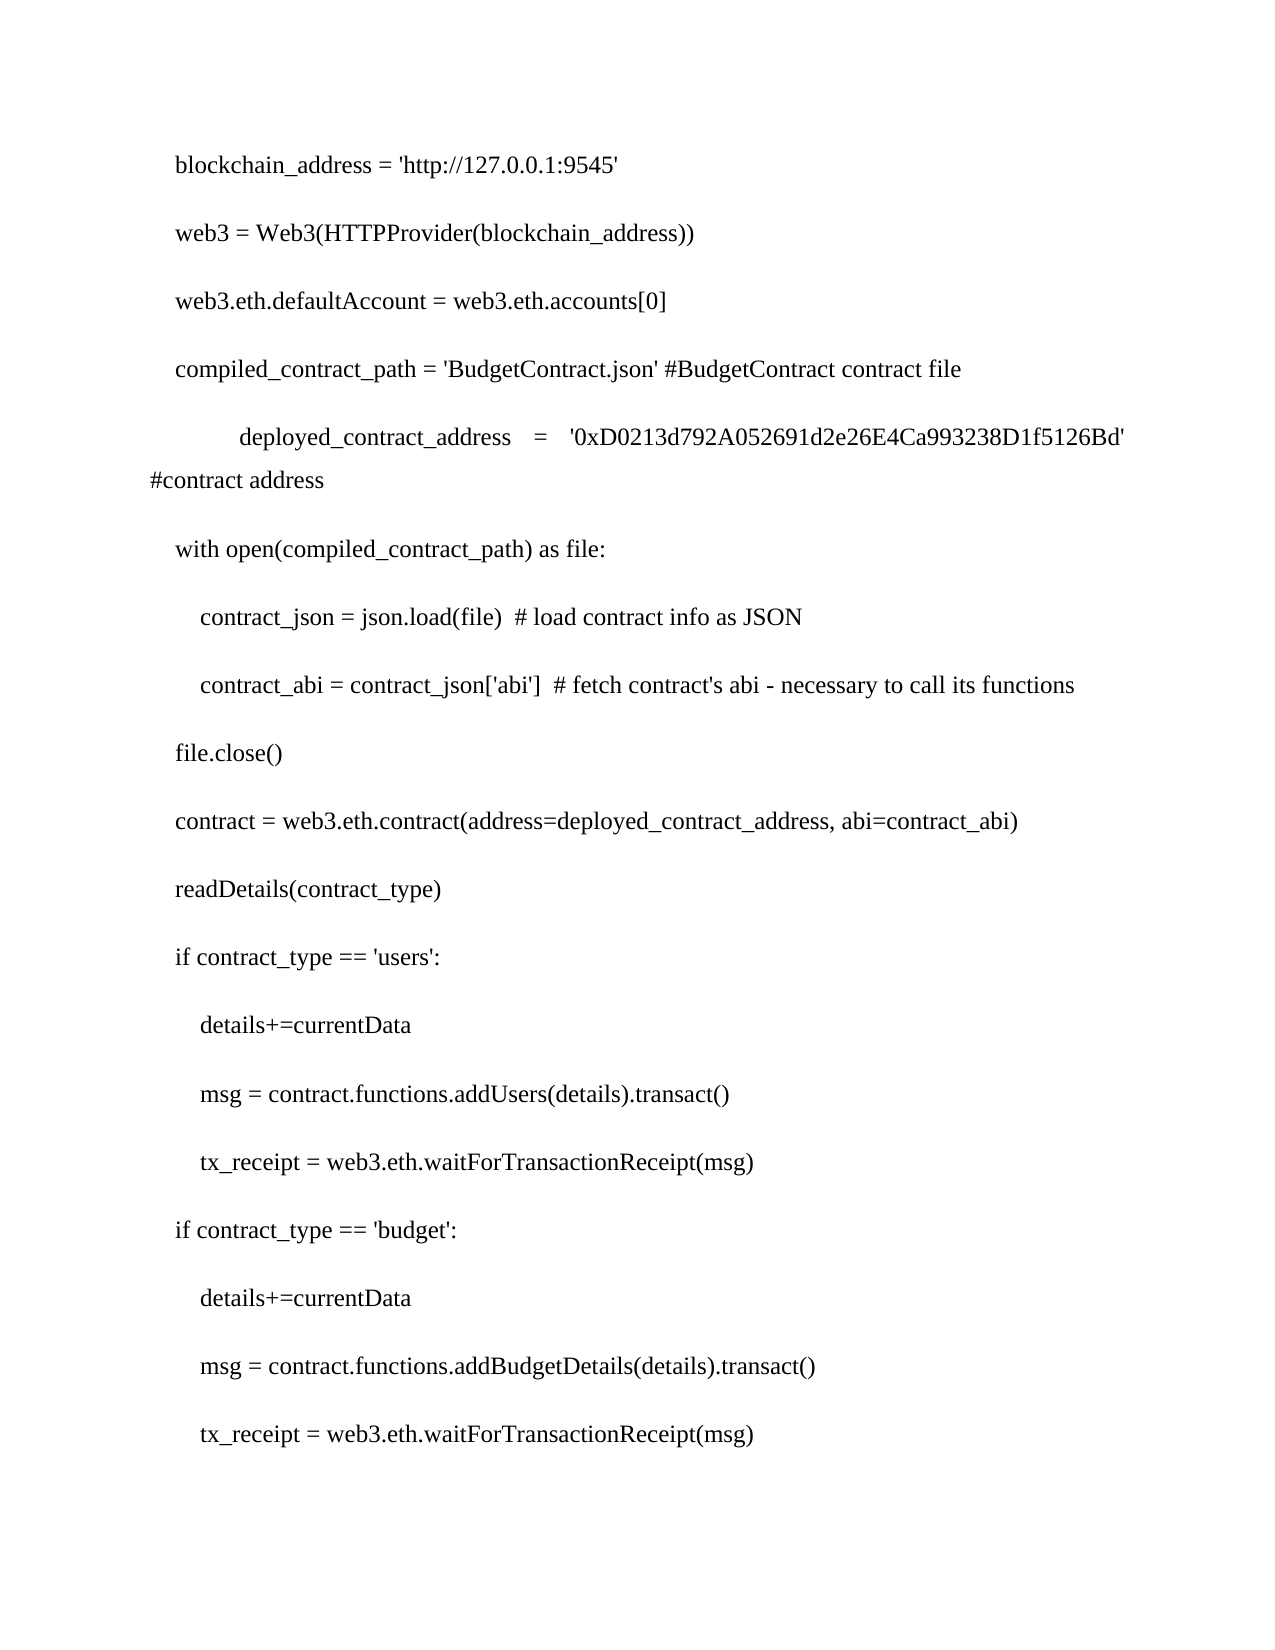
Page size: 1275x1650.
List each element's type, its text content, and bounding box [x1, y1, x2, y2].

text web3 = Web3(HTTPProvider(blockchain_address)) [150, 218, 1125, 247]
text details+=currentData [150, 1011, 1125, 1039]
text msg = contract.functions.addBudgetDetails(details).transact() [150, 1351, 1125, 1380]
text msg = contract.functions.addUsers(details).transact() [150, 1079, 1125, 1107]
text contract = web3.eth.contract(address=deployed_contract_address, abi=contract_abi) [150, 806, 1125, 835]
text compiled_contract_path = 'BudgetContract.json' #BudgetContract contract file [150, 354, 1125, 383]
text readDetails(contract_type) [150, 874, 1125, 903]
text with open(compiled_contract_path) as file: [150, 534, 1125, 562]
text contract_json = json.load(file) # load contract info as JSON [150, 602, 1125, 631]
text file.close() [150, 738, 1125, 767]
text contract_abi = contract_json['abi'] # fetch contract's abi - necessary to call its functions [150, 670, 1125, 699]
text deployed_contract_address = '0xD0213d792A052691d2e26E4Ca993238D1f5126Bd' #contract address [150, 422, 1125, 494]
text details+=currentData [150, 1283, 1125, 1312]
text if contract_type == 'users': [150, 942, 1125, 971]
text tx_receipt = web3.eth.waitForTransactionReceipt(msg) [150, 1419, 1125, 1448]
text blockchain_address = 'http://127.0.0.1:9545' [150, 150, 1125, 179]
text if contract_type == 'budget': [150, 1215, 1125, 1244]
text web3.eth.defaultAccount = web3.eth.accounts[0] [150, 286, 1125, 315]
text tx_receipt = web3.eth.waitForTransactionReceipt(msg) [150, 1147, 1125, 1176]
